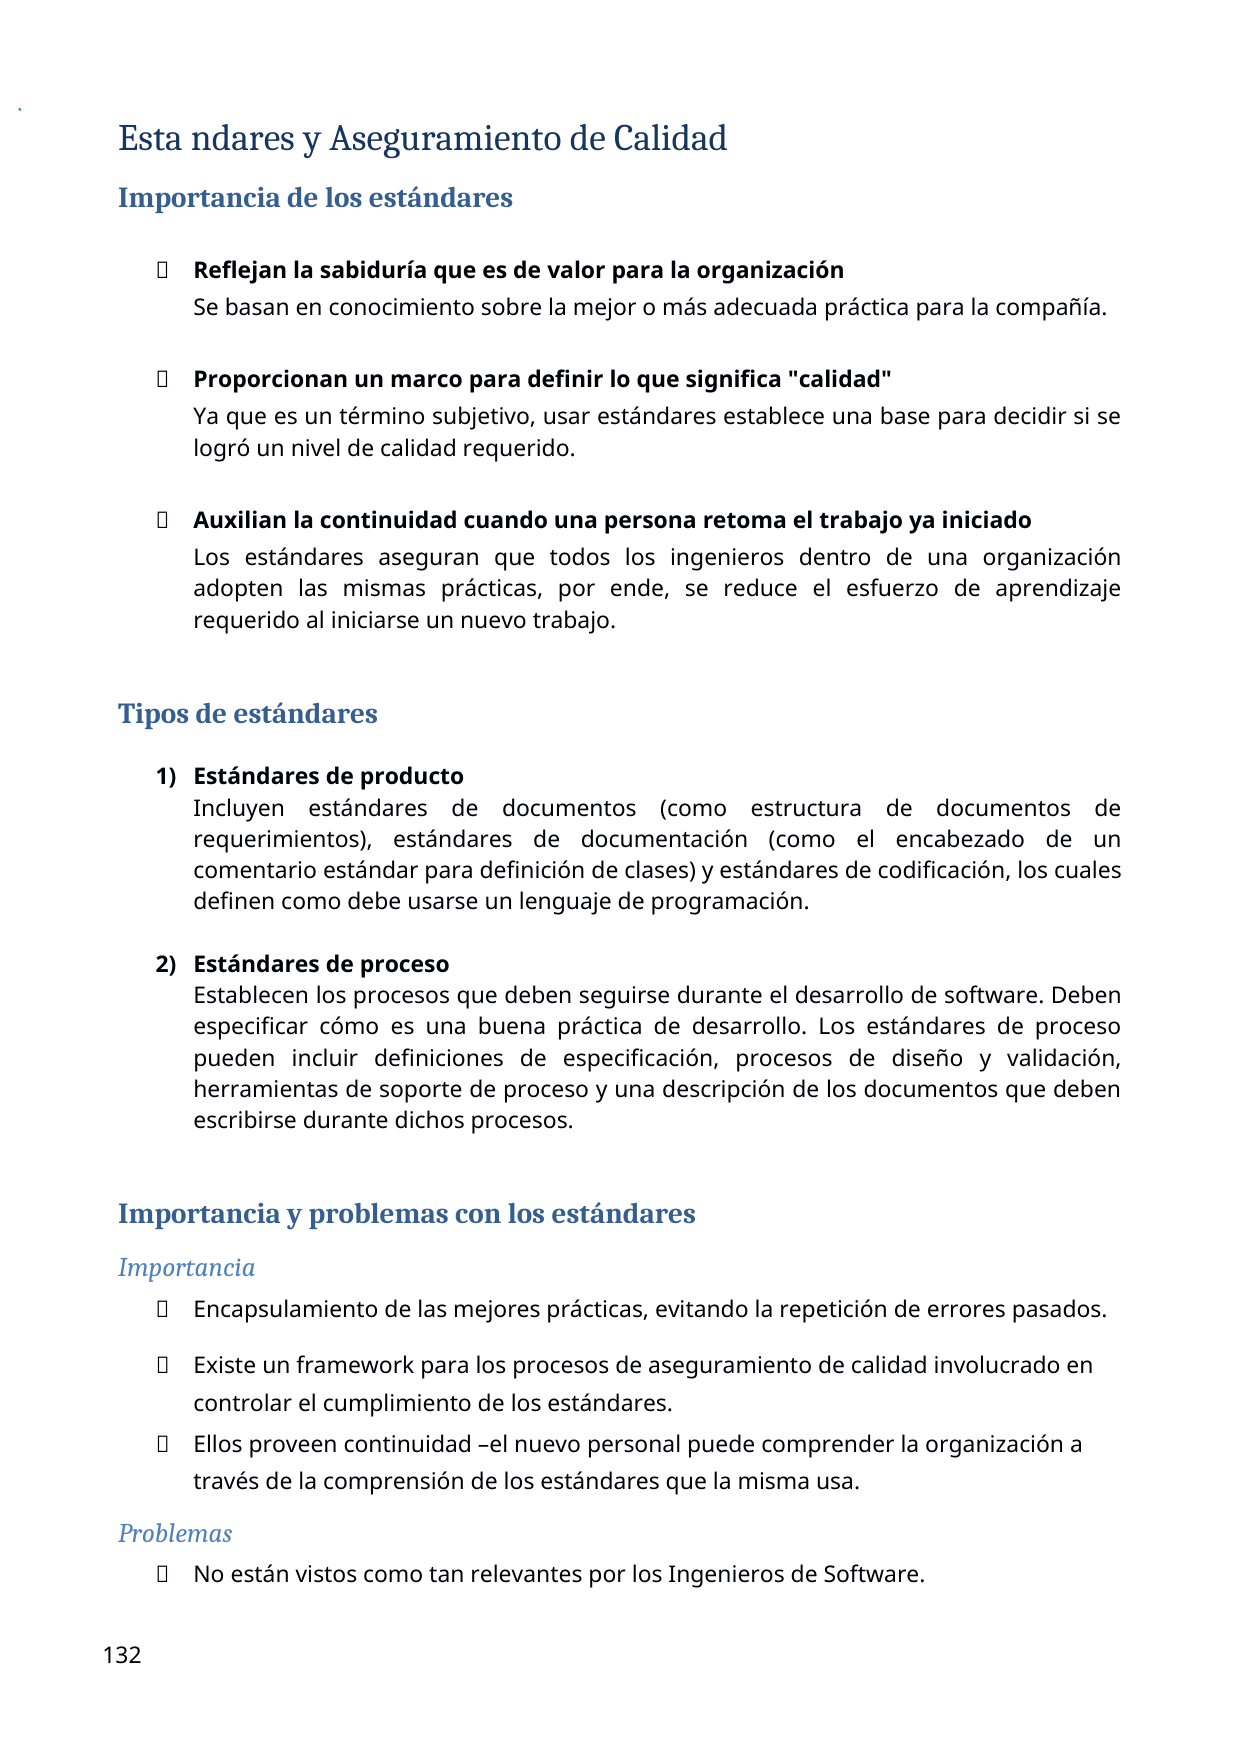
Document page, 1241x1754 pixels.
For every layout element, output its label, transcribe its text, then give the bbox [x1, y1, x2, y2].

list No están vistos como tan relevantes por los Ingenieros de Software. [155, 1549, 1182, 1596]
subtitle Auxilian la continuidad cuando una persona retoma el trabajo ya iniciado [155, 494, 1182, 541]
list Ellos proveen continuidad –el nuevo personal puede comprender la organización a través de la comprensión de los estándares que la misma usa. [156, 1418, 1122, 1496]
subtitle Reflejan la sabiduría que es de valor para la organización [155, 244, 1182, 291]
subtitle Tipos de estándares [118, 697, 1182, 731]
subtitle Importancia de los estándares [118, 181, 1182, 214]
subtitle Importancia [118, 1252, 1182, 1283]
text Establecen los procesos que deben seguirse durante el desarrollo de software. Deben especificar cómo es una buena práctica de desarrollo. Los estándares de proceso pueden incluir definiciones de especificación, procesos de diseño y validación, herramientas de soporte de proceso y una descripción de los documentos que deben escribirse durante dichos procesos. [193, 979, 1123, 1135]
list Existe un framework para los procesos de aseguramiento de calidad involucrado en controlar el cumplimiento de los estándares. [156, 1340, 1123, 1418]
text Ya que es un término subjetivo, usar estándares establece una base para decidir si se logró un nivel de calidad requerido. [193, 400, 1122, 463]
subtitle Importancia y problemas con los estándares [118, 1197, 1182, 1231]
text Se basan en conocimiento sobre la mejor o más adecuada práctica para la compañía. [193, 291, 1182, 322]
subtitle Estándares de proceso [155, 948, 1182, 979]
subtitle Esta ndares y Aseguramiento de Calidad [118, 116, 1182, 159]
subtitle Problemas [118, 1518, 1182, 1549]
text Incluyen estándares de documentos (como estructura de documentos de requerimientos), estándares de documentación (como el encabezado de un comentario estándar para definición de clases) y estándares de codificación, los cuales definen como debe usarse un lenguaje de programación. [193, 791, 1122, 916]
text Los estándares aseguran que todos los ingenieros dentro de una organización adopten las mismas prácticas, por ende, se reduce el esfuerzo de aprendizaje requerido al iniciarse un nuevo trabajo. [193, 541, 1122, 635]
list Encapsulamiento de las mejores prácticas, evitando la repetición de errores pasados. [155, 1283, 1182, 1330]
subtitle Proporcionan un marco para definir lo que significa "calidad" [155, 353, 1182, 400]
subtitle Estándares de producto [155, 760, 1182, 791]
